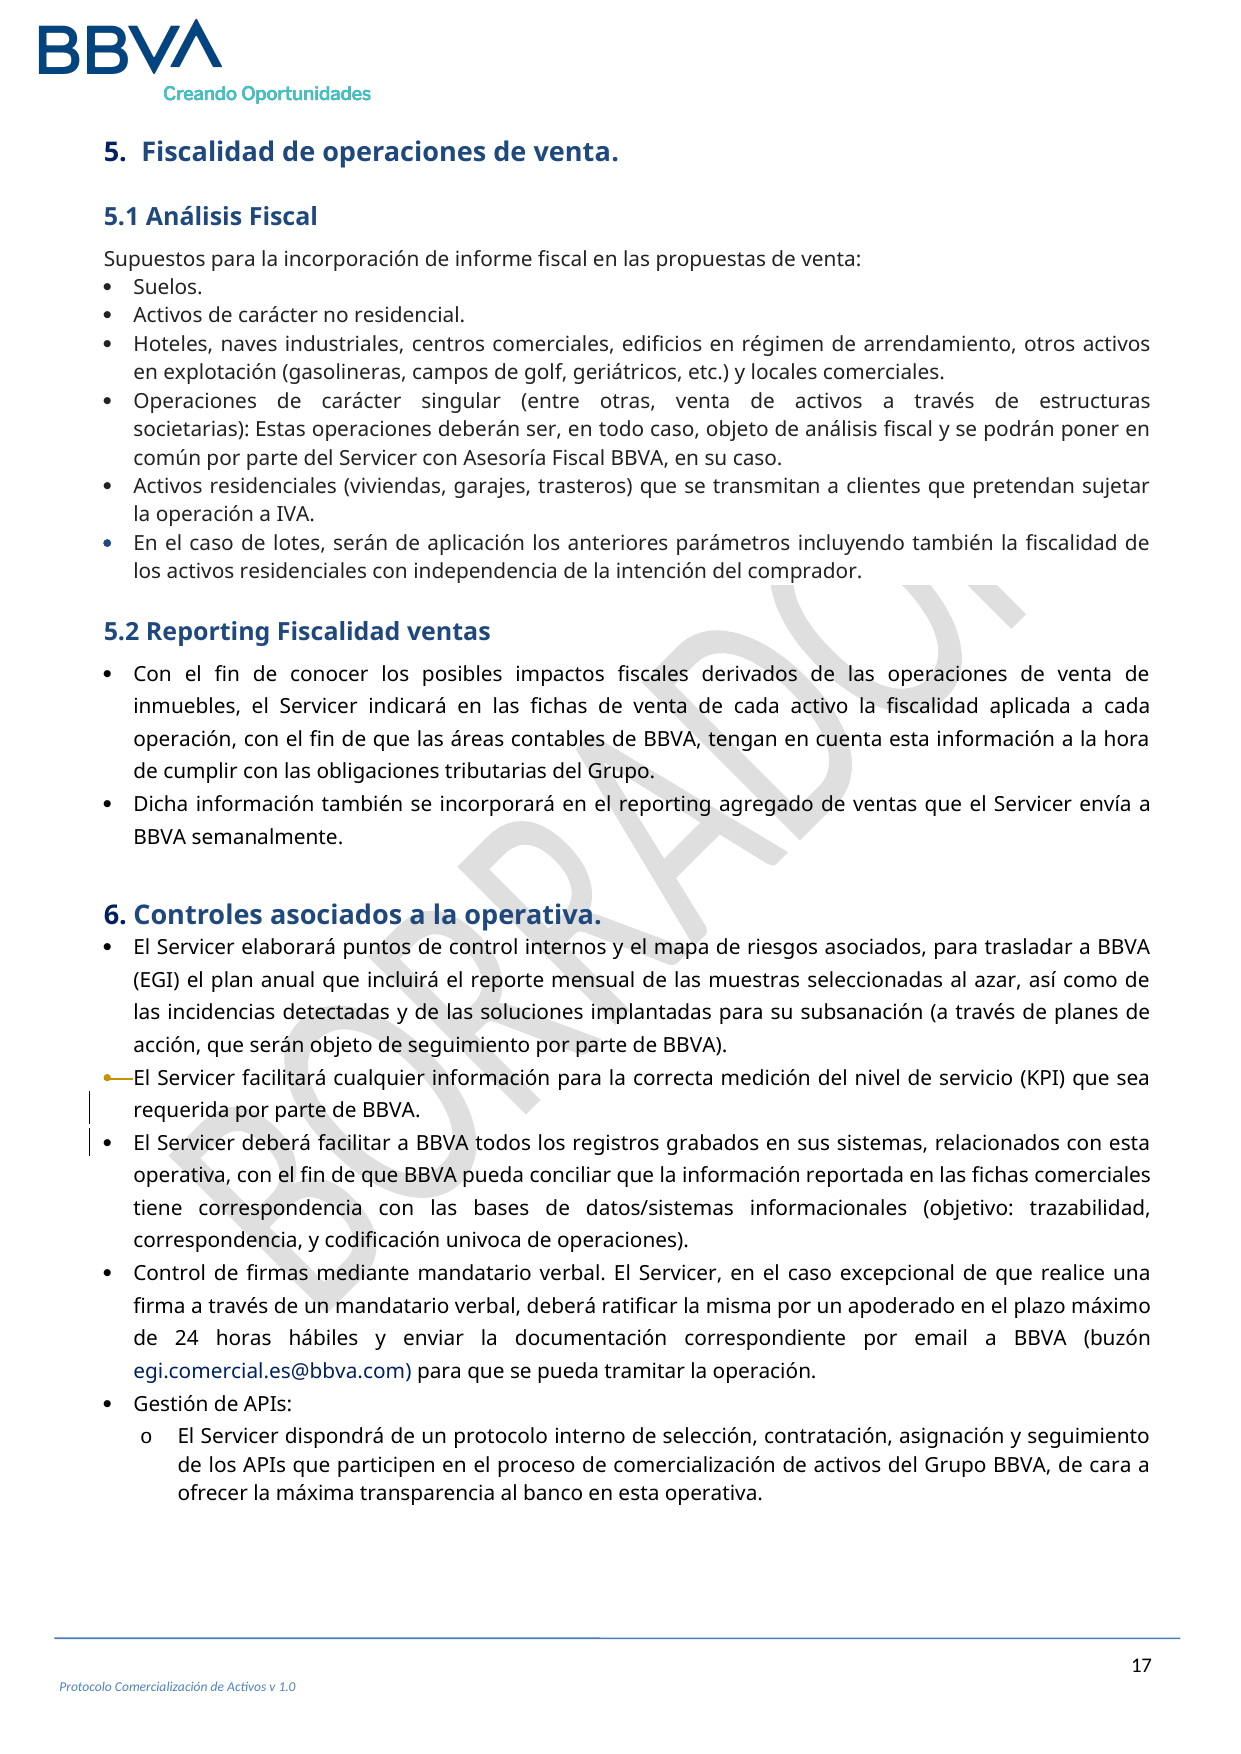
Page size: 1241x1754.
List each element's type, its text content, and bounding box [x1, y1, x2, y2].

text Supuestos para la incorporación de informe fiscal en las propuestas de venta: [103, 244, 1152, 272]
list El Servicer dispondrá de un protocolo interno de selección, contratación, asignación y seguimiento de los APIs que participen en el proceso de comercialización de activos del Grupo BBVA, de cara a ofrecer la máxima transparencia al banco en esta operativa. [140, 1421, 1152, 1507]
list El Servicer deberá facilitar a BBVA todos los registros grabados en sus sistemas, relacionados con esta operativa, con el fin de que BBVA pueda conciliar que la información reportada en las fichas comerciales tiene correspondencia con las bases de datos/sistemas informacionales (objetivo: trazabilidad, correspondencia, y codificación univoca de operaciones). [103, 1128, 1152, 1254]
text 5.2 Reporting Fiscalidad ventas [103, 613, 1152, 647]
subtitle Fiscalidad de operaciones de venta. [103, 133, 1152, 170]
list En el caso de lotes, serán de aplicación los anteriores parámetros incluyendo también la fiscalidad de los activos residenciales con independencia de la intención del comprador. [103, 528, 1152, 585]
list Activos residenciales (viviendas, garajes, trasteros) que se transmitan a clientes que pretendan sujetar la operación a IVA. [103, 471, 1152, 528]
list El Servicer facilitará cualquier información para la correcta medición del nivel de servicio (KPI) que sea requerida por parte de BBVA. [103, 1063, 1152, 1124]
list Activos de carácter no residencial. [103, 301, 1152, 329]
subtitle Controles asociados a la operativa. [103, 895, 1152, 932]
list Gestión de APIs: [103, 1389, 1152, 1417]
list El Servicer elaborará puntos de control internos y el mapa de riesgos asociados, para trasladar a BBVA (EGI) el plan anual que incluirá el reporte mensual de las muestras seleccionadas al azar, así como de las incidencias detectadas y de las soluciones implantadas para su subsanación (a través de planes de acción, que serán objeto de seguimiento por parte de BBVA). [103, 932, 1152, 1058]
text 5.1 Análisis Fiscal [103, 198, 1152, 232]
list Suelos. [103, 272, 1152, 301]
list Con el fin de conocer los posibles impactos fiscales derivados de las operaciones de venta de inmuebles, el Servicer indicará en las fichas de venta de cada activo la fiscalidad aplicada a cada operación, con el fin de que las áreas contables de BBVA, tengan en cuenta esta información a la hora de cumplir con las obligaciones tributarias del Grupo. [103, 659, 1152, 785]
list Dicha información también se incorporará en el reporting agregado de ventas que el Servicer envía a BBVA semanalmente. [103, 789, 1152, 850]
list Control de firmas mediante mandatario verbal. El Servicer, en el caso excepcional de que realice una firma a través de un mandatario verbal, deberá ratificar la misma por un apoderado en el plazo máximo de 24 horas hábiles y enviar la documentación correspondiente por email a BBVA (buzón egi.comercial.es@bbva.com) para que se pueda tramitar la operación. [103, 1258, 1152, 1384]
picture [38, 18, 371, 104]
list Hoteles, naves industriales, centros comerciales, edificios en régimen de arrendamiento, otros activos en explotación (gasolineras, campos de golf, geriátricos, etc.) y locales comerciales. [103, 329, 1152, 386]
list Operaciones de carácter singular (entre otras, venta de activos a través de estructuras societarias): Estas operaciones deberán ser, en todo caso, objeto de análisis fiscal y se podrán poner en común por parte del Servicer con Asesoría Fiscal BBVA, en su caso. [103, 386, 1152, 471]
